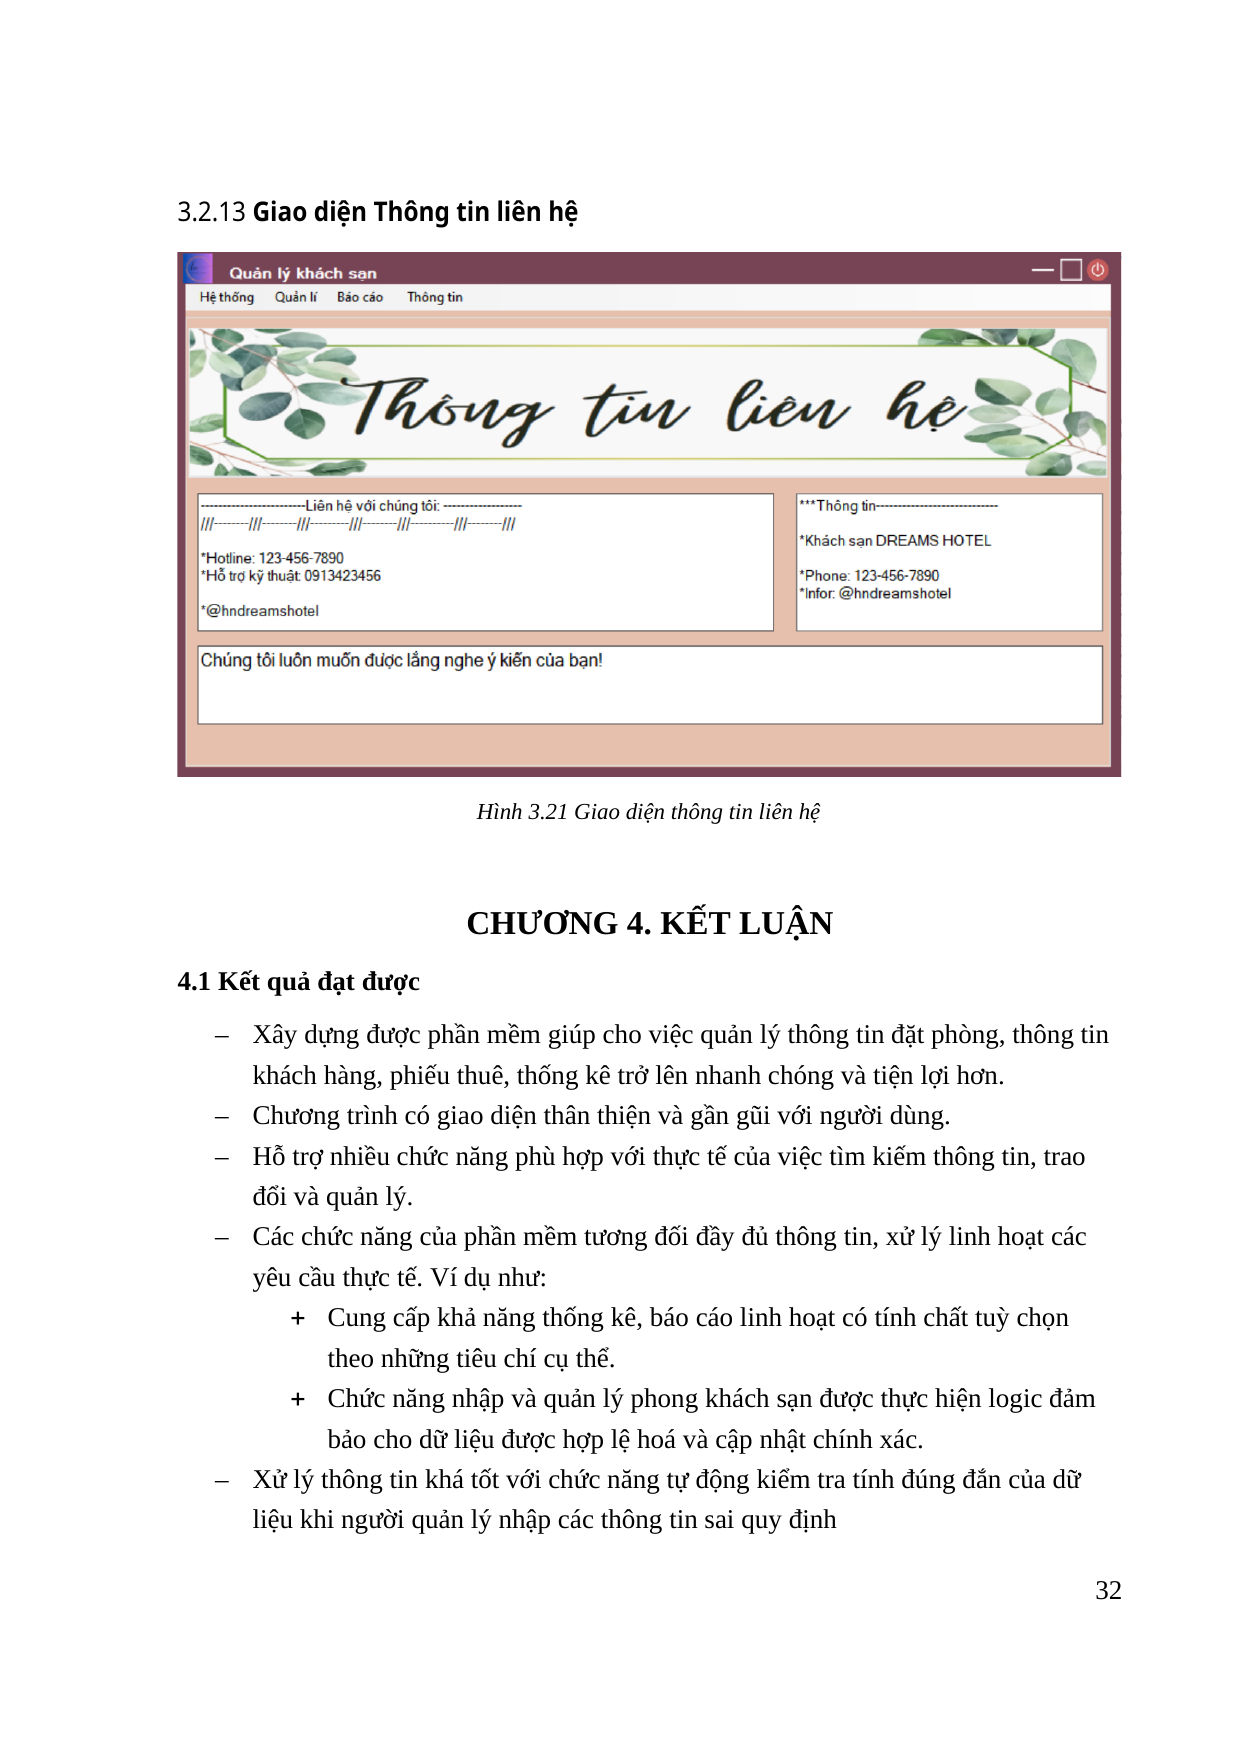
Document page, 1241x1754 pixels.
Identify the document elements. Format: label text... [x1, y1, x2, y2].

list Các chức năng của phần mềm tương đối đầy đủ thông tin, xử lý linh hoạt các yêu cầu thực tế. Ví dụ như: [215, 1220, 1122, 1292]
list Cung cấp khả năng thống kê, báo cáo linh hoạt có tính chất tuỳ chọn theo những tiêu chí cụ thể. [290, 1301, 1122, 1373]
picture [177, 252, 1122, 777]
subtitle KẾT LUẬN [177, 903, 1122, 941]
subtitle Kết quả đạt được [177, 965, 1122, 997]
list Xây dựng được phần mềm giúp cho việc quản lý thông tin đặt phòng, thông tin khách hàng, phiếu thuê, thống kê trở lên nhanh chóng và tiện lợi hơn. [215, 1018, 1122, 1090]
list Chức năng nhập và quản lý phong khách sạn được thực hiện logic đảm bảo cho dữ liệu được hợp lệ hoá và cập nhật chính xác. [290, 1382, 1122, 1454]
list Xử lý thông tin khá tốt với chức năng tự động kiểm tra tính đúng đắn của dữ liệu khi người quản lý nhập các thông tin sai quy định [215, 1463, 1122, 1535]
list Hỗ trợ nhiều chức năng phù hợp với thực tế của việc tìm kiếm thông tin, trao đổi và quản lý. [215, 1139, 1122, 1211]
subtitle Giao diện Thông tin liên hệ [177, 192, 1122, 229]
list Chương trình có giao diện thân thiện và gần gũi với người dùng. [215, 1099, 1122, 1130]
